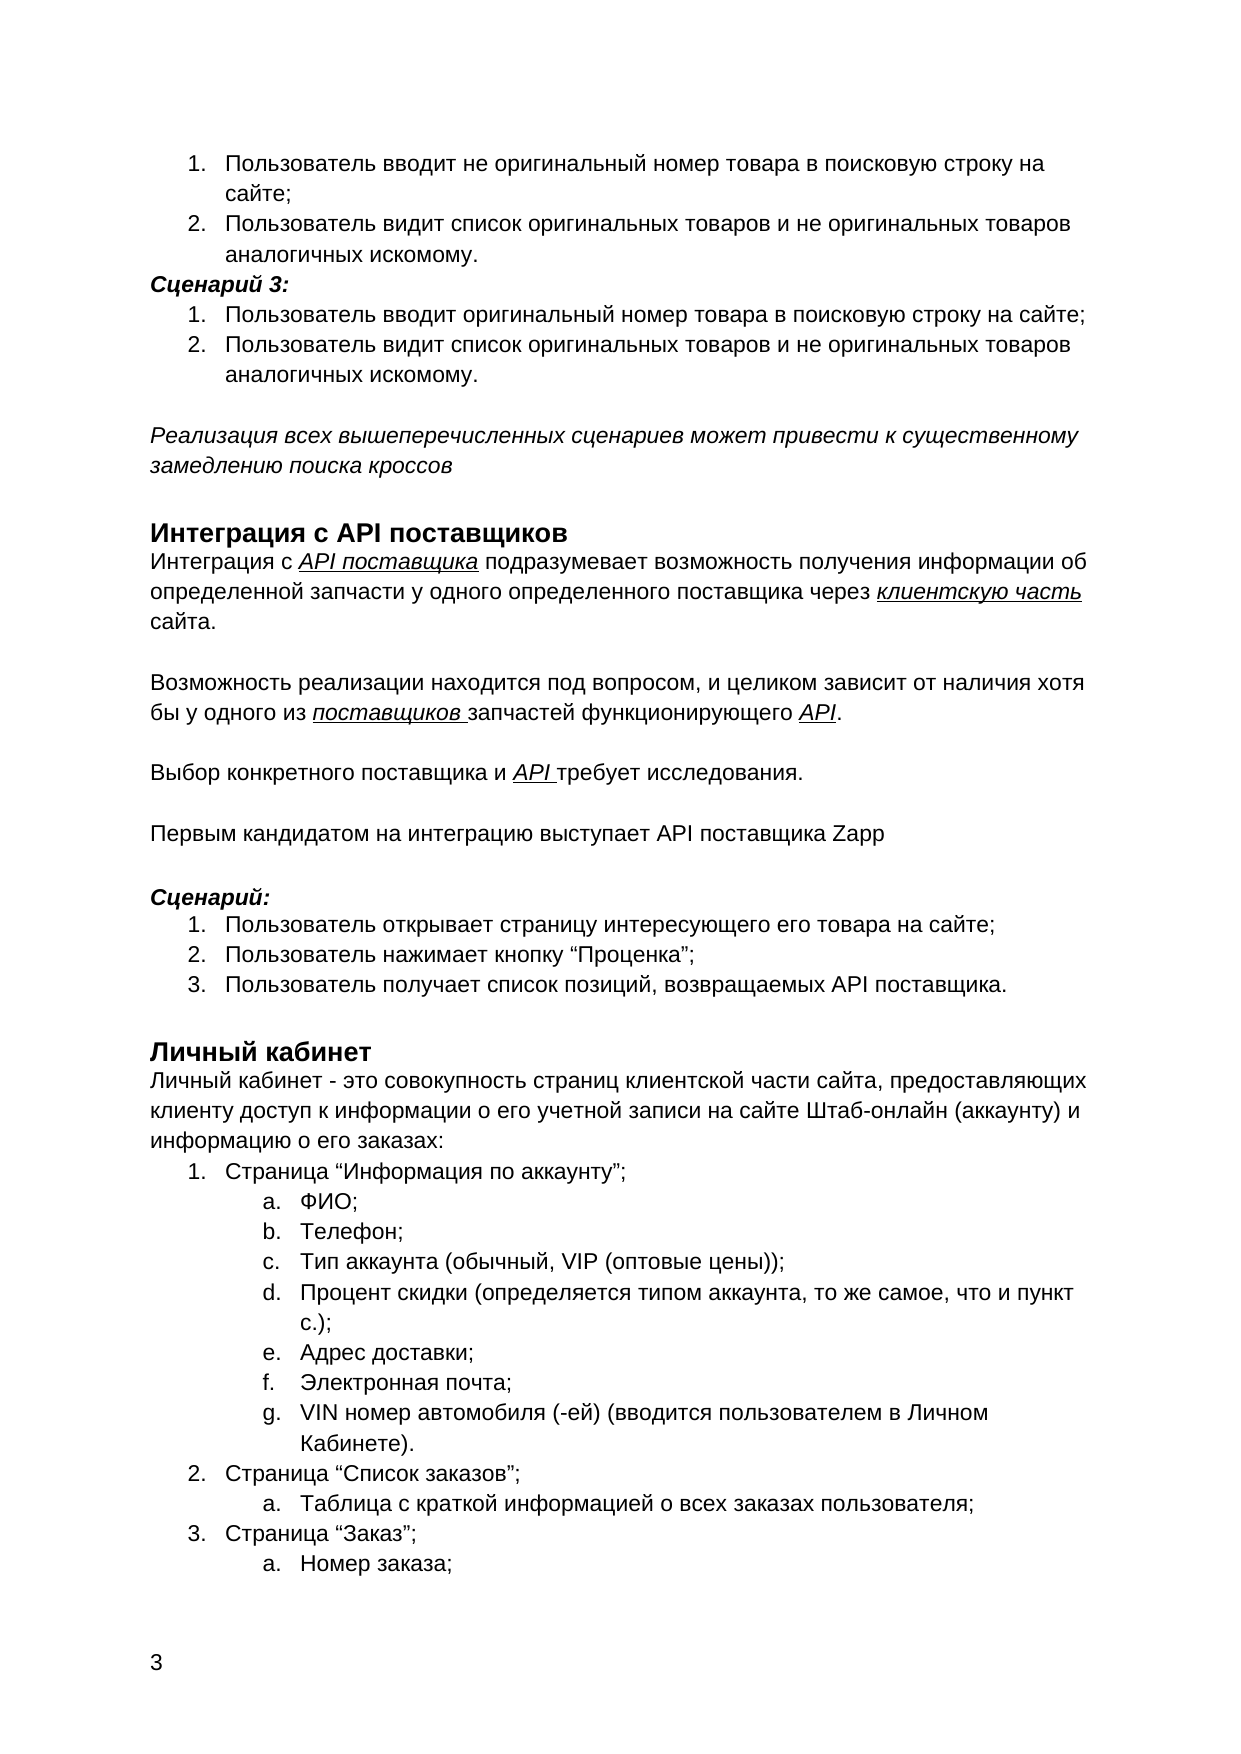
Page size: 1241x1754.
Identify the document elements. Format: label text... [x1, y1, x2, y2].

list Пользователь видит список оригинальных товаров и не оригинальных товаров аналогичных искомому. [187, 331, 1090, 388]
list Пользователь вводит оригинальный номер товара в поисковую строку на сайте; [187, 301, 1090, 327]
list Электронная почта; [262, 1369, 1090, 1395]
text Выбор конкретного поставщика и API требует исследования. [150, 759, 1090, 786]
list Страница “Заказ”; [187, 1520, 1090, 1546]
list ФИО; [262, 1188, 1090, 1214]
list Процент скидки (определяется типом аккаунта, то же самое, что и пункт c.); [262, 1278, 1090, 1335]
list Пользователь нажимает кнопку “Проценка”; [187, 941, 1090, 967]
list Тип аккаунта (обычный, VIP (оптовые цены)); [262, 1248, 1090, 1274]
list Пользователь вводит не оригинальный номер товара в поисковую строку на сайте; [187, 150, 1090, 207]
subtitle Сценарий: [150, 884, 1090, 911]
list Телефон; [262, 1218, 1090, 1244]
list Адрес доставки; [262, 1339, 1090, 1365]
text Первым кандидатом на интеграцию выступает API поставщика Zapp [150, 820, 1090, 846]
list Пользователь видит список оригинальных товаров и не оригинальных товаров аналогичных искомому. [187, 210, 1090, 267]
list Таблица с краткой информацией о всех заказах пользователя; [262, 1490, 1090, 1516]
list Пользователь получает список позиций, возвращаемых API поставщика. [187, 971, 1090, 997]
text Возможность реализации находится под вопросом, и целиком зависит от наличия хотя бы у одного из поставщиков запчастей функционирующего API. [150, 669, 1090, 725]
list Номер заказа; [262, 1550, 1090, 1577]
subtitle Личный кабинет [150, 1036, 1090, 1067]
list VIN номер автомобиля (-ей) (вводится пользователем в Личном Кабинете). [262, 1399, 1090, 1456]
text Сценарий 3: [150, 271, 1090, 297]
subtitle Интеграция с API поставщиков [150, 517, 1090, 548]
text Реализация всех вышеперечисленных сценариев может привести к существенному замедлению поиска кроссов [150, 422, 1090, 478]
text Интеграция с API поставщика подразумевает возможность получения информации об определенной запчасти у одного определенного поставщика через клиентскую часть сайта. [150, 548, 1090, 635]
list Страница “Информация по аккаунту”; [187, 1158, 1090, 1184]
list Пользователь открывает страницу интересующего его товара на сайте; [187, 911, 1090, 937]
text Личный кабинет - это совокупность страниц клиентской части сайта, предоставляющих клиенту доступ к информации о его учетной записи на сайте Штаб-онлайн (аккаунту) и информацию о его заказах: [150, 1067, 1090, 1154]
list Страница “Список заказов”; [187, 1460, 1090, 1486]
